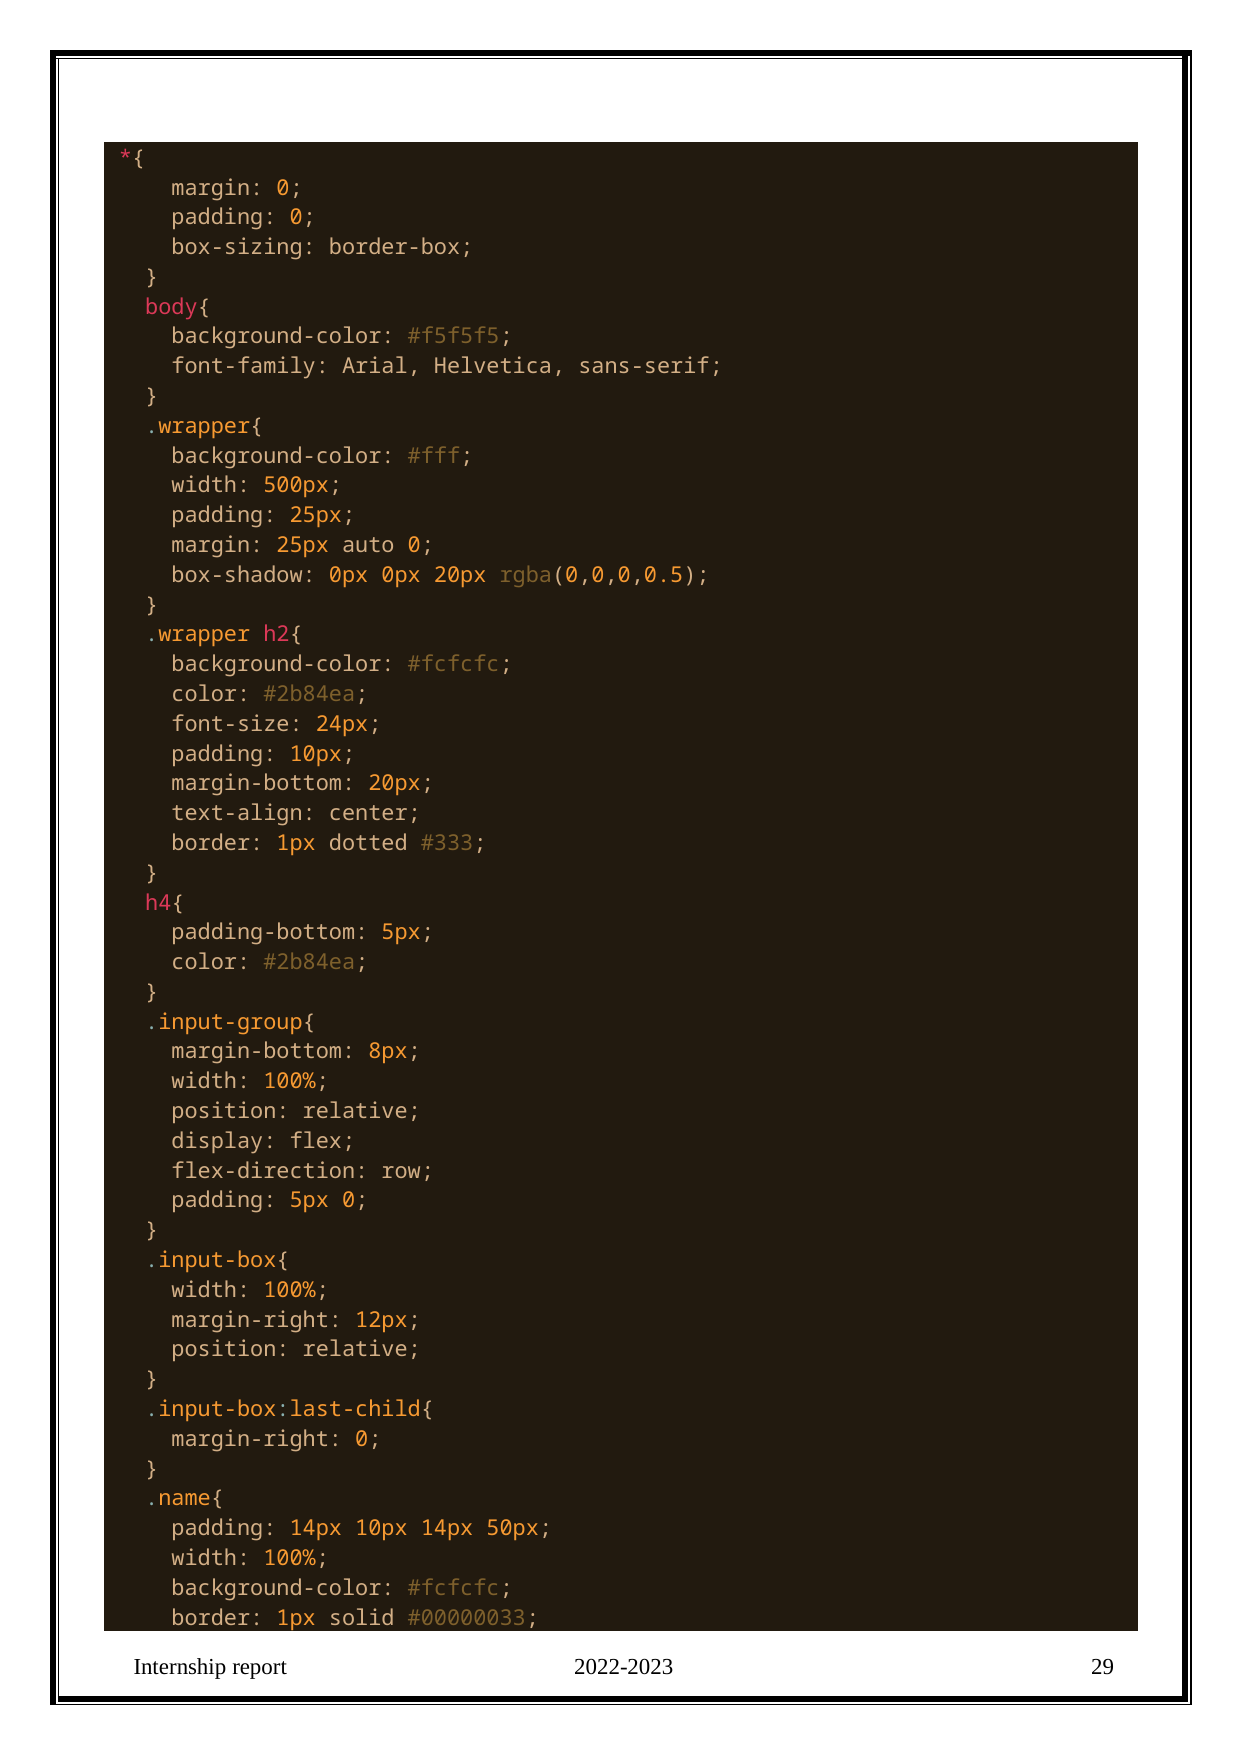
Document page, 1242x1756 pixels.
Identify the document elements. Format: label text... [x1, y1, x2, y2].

text .input-box:last-child{ [104, 1393, 1138, 1423]
text padding: 14px 10px 14px 50px; [104, 1512, 1138, 1542]
text } [104, 857, 1138, 886]
text } [104, 261, 1138, 291]
text font-family: Arial, Helvetica, sans-serif; [104, 350, 1138, 380]
text margin-right: 0; [104, 1423, 1138, 1452]
text width: 100%; [104, 1542, 1138, 1572]
text margin: 0; [104, 171, 1138, 201]
text width: 500px; [104, 469, 1138, 499]
text margin-bottom: 8px; [104, 1035, 1138, 1065]
text .wrapper{ [104, 410, 1138, 439]
text margin: 25px auto 0; [104, 529, 1138, 559]
text display: flex; [104, 1125, 1138, 1154]
text } [104, 1214, 1138, 1244]
text flex-direction: row; [104, 1154, 1138, 1184]
text .wrapper h2{ [104, 618, 1138, 648]
text border: 1px solid #00000033; [104, 1601, 1138, 1631]
text background-color: #fcfcfc; [104, 648, 1138, 678]
text margin-bottom: 20px; [104, 767, 1138, 797]
text } [104, 1452, 1138, 1482]
text width: 100%; [104, 1274, 1138, 1303]
text position: relative; [104, 1333, 1138, 1363]
text .name{ [104, 1482, 1138, 1512]
text background-color: #f5f5f5; [104, 320, 1138, 350]
text .input-box{ [104, 1244, 1138, 1274]
text position: relative; [104, 1095, 1138, 1125]
text padding: 25px; [104, 499, 1138, 529]
text .input-group{ [104, 1006, 1138, 1035]
text } [104, 588, 1138, 618]
text padding: 5px 0; [104, 1184, 1138, 1214]
text padding: 10px; [104, 737, 1138, 767]
text } [104, 976, 1138, 1006]
text color: #2b84ea; [104, 678, 1138, 708]
text body{ [104, 291, 1138, 320]
text margin-right: 12px; [104, 1303, 1138, 1333]
text padding: 0; [104, 201, 1138, 231]
text background-color: #fcfcfc; [104, 1572, 1138, 1601]
text } [104, 380, 1138, 410]
text box-shadow: 0px 0px 20px rgba(0,0,0,0.5); [104, 559, 1138, 588]
text } [104, 1363, 1138, 1393]
text border: 1px dotted #333; [104, 827, 1138, 857]
text box-sizing: border-box; [104, 231, 1138, 261]
text *{ [104, 142, 1138, 171]
text width: 100%; [104, 1065, 1138, 1095]
text font-size: 24px; [104, 708, 1138, 737]
text background-color: #fff; [104, 439, 1138, 469]
text padding-bottom: 5px; [104, 916, 1138, 946]
text color: #2b84ea; [104, 946, 1138, 976]
text text-align: center; [104, 797, 1138, 827]
text h4{ [104, 886, 1138, 916]
